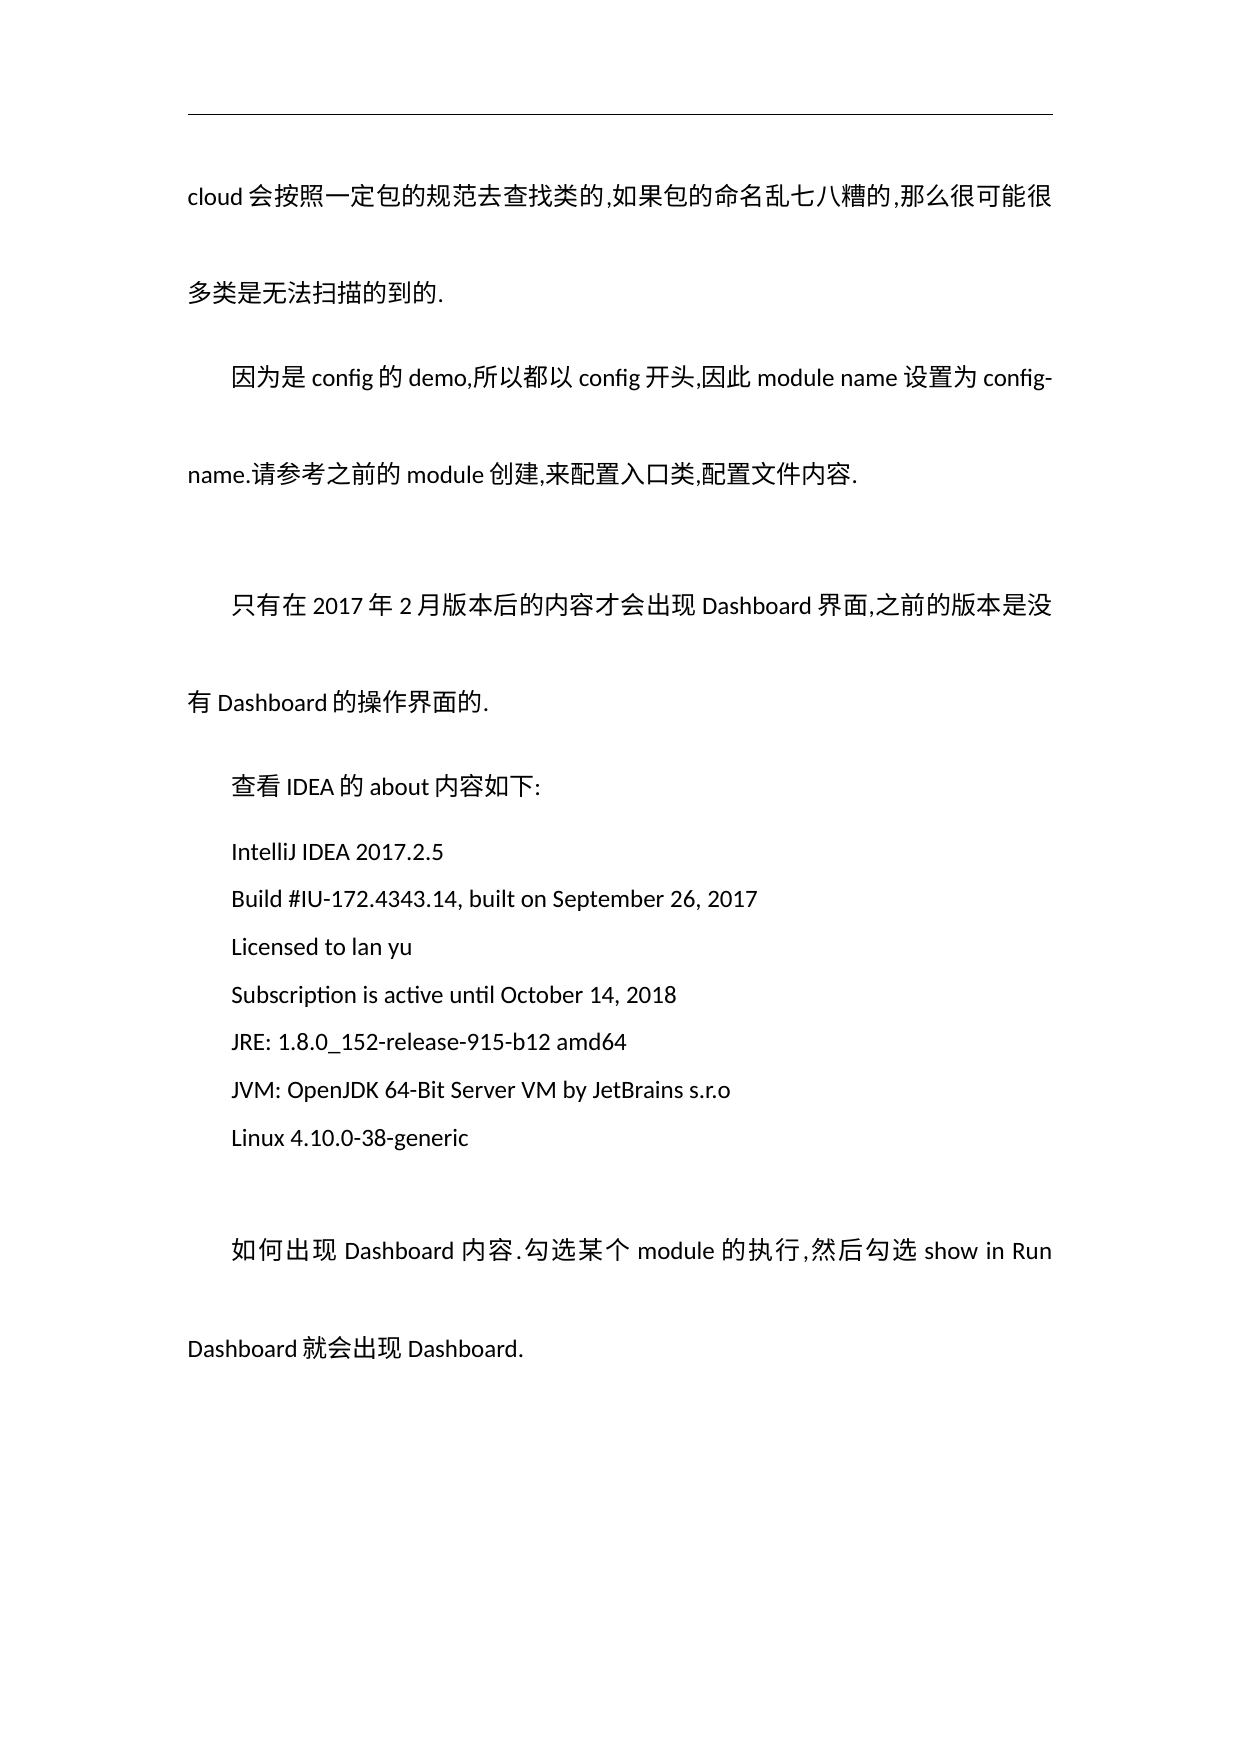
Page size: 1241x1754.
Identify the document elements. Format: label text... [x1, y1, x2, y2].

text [187, 162, 1053, 324]
text Build #IU-172.4343.14, built on September 26, 2017 [187, 882, 1053, 915]
text JVM: OpenJDK 64-Bit Server VM by JetBrains s.r.o [187, 1073, 1053, 1106]
text Linux 4.10.0-38-generic [187, 1121, 1053, 1153]
text Subscription is active until October 14, 2018 [187, 978, 1053, 1010]
text 只有在2017年2月版本后的内容才会出现Dashboard界面,之前的版本是没有Dashboard的操作界面的. [187, 571, 1053, 733]
text 查看IDEA的about内容如下: [187, 752, 1053, 817]
text JRE: 1.8.0_152-release-915-b12 amd64 [187, 1026, 1053, 1058]
text Licensed to lan yu [187, 930, 1053, 963]
text 如何出现Dashboard内容.勾选某个module的执行,然后勾选show in Run Dashboard就会出现Dashboard. [187, 1216, 1053, 1379]
text 因为是config的demo,所以都以config开头,因此module name设置为config-name.请参考之前的module创建,来配置入口类,配置文件内容. [187, 343, 1053, 505]
text IntelliJ IDEA 2017.2.5 [187, 835, 1053, 867]
